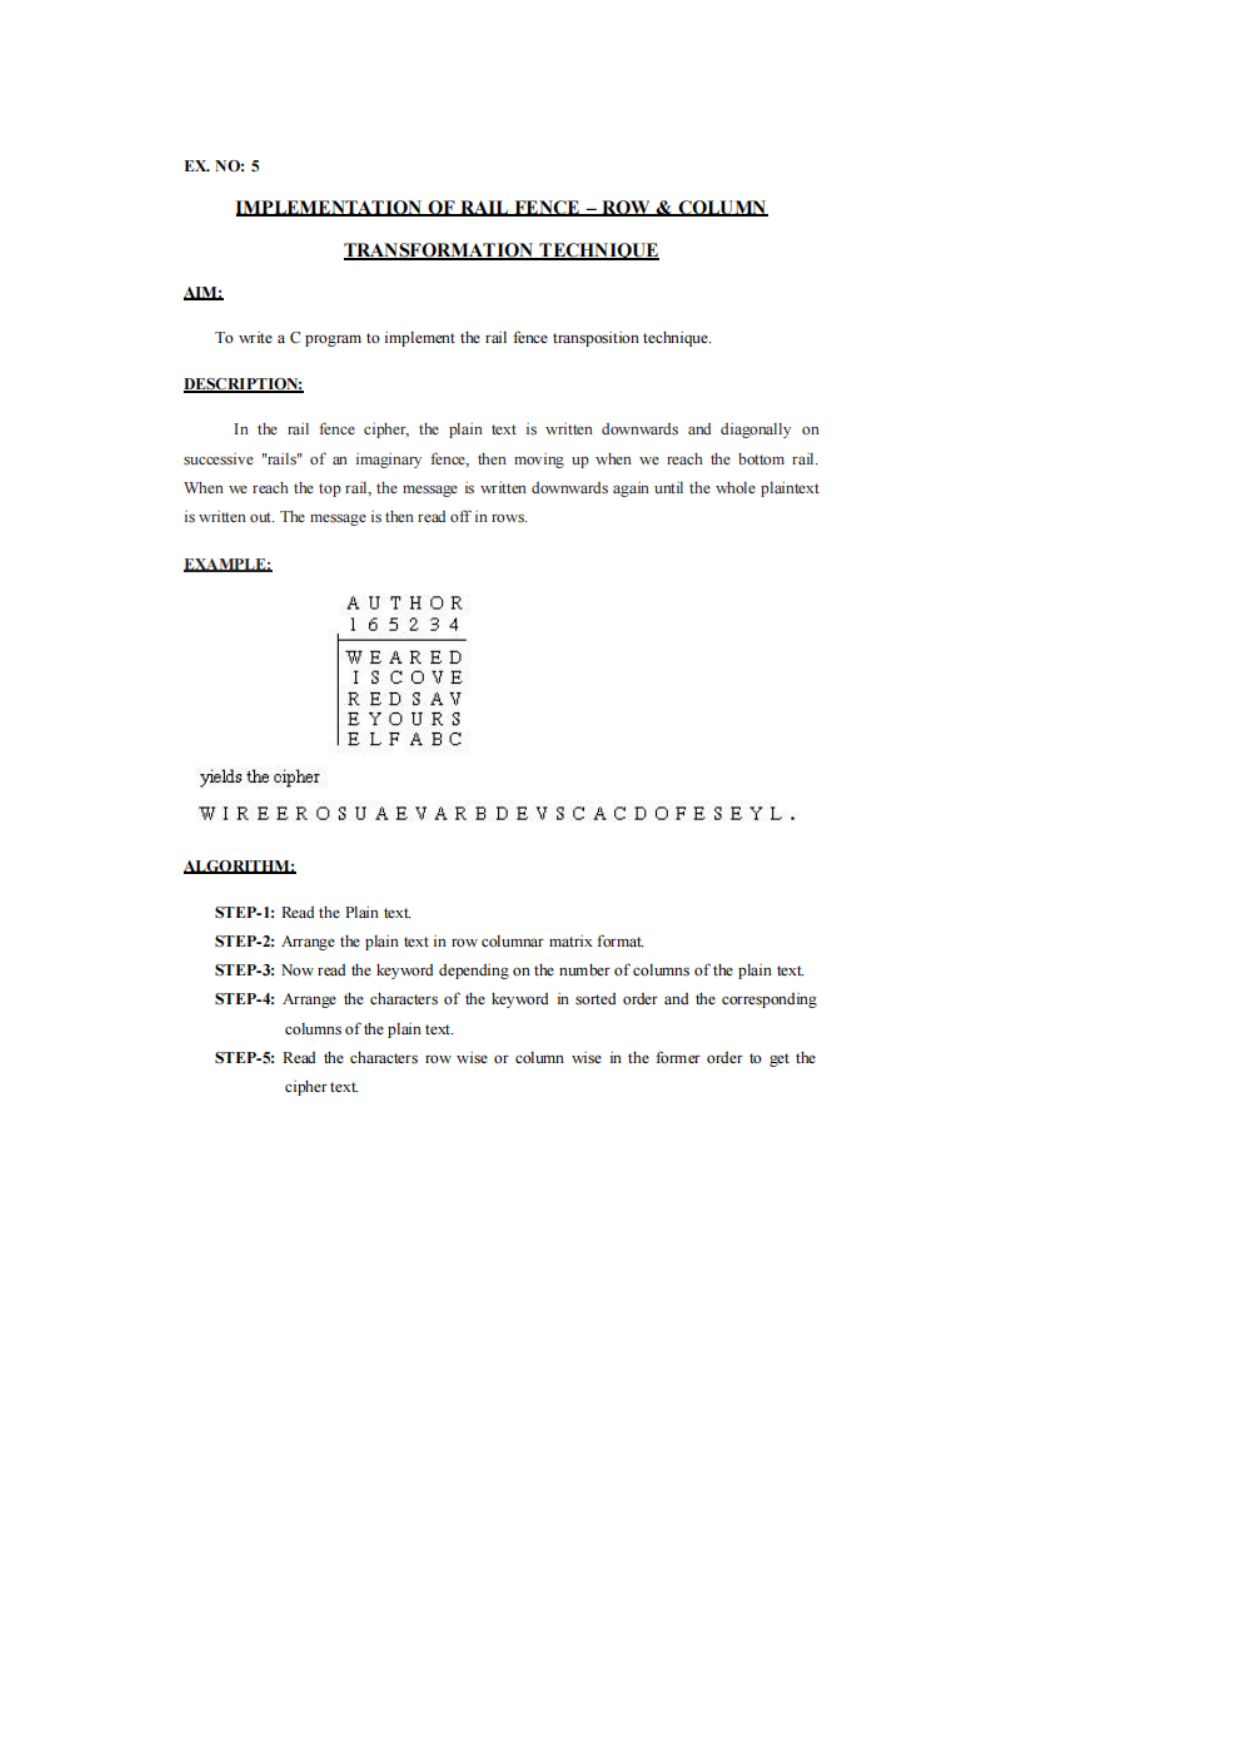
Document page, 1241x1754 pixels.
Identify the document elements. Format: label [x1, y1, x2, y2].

picture [150, 150, 851, 1176]
